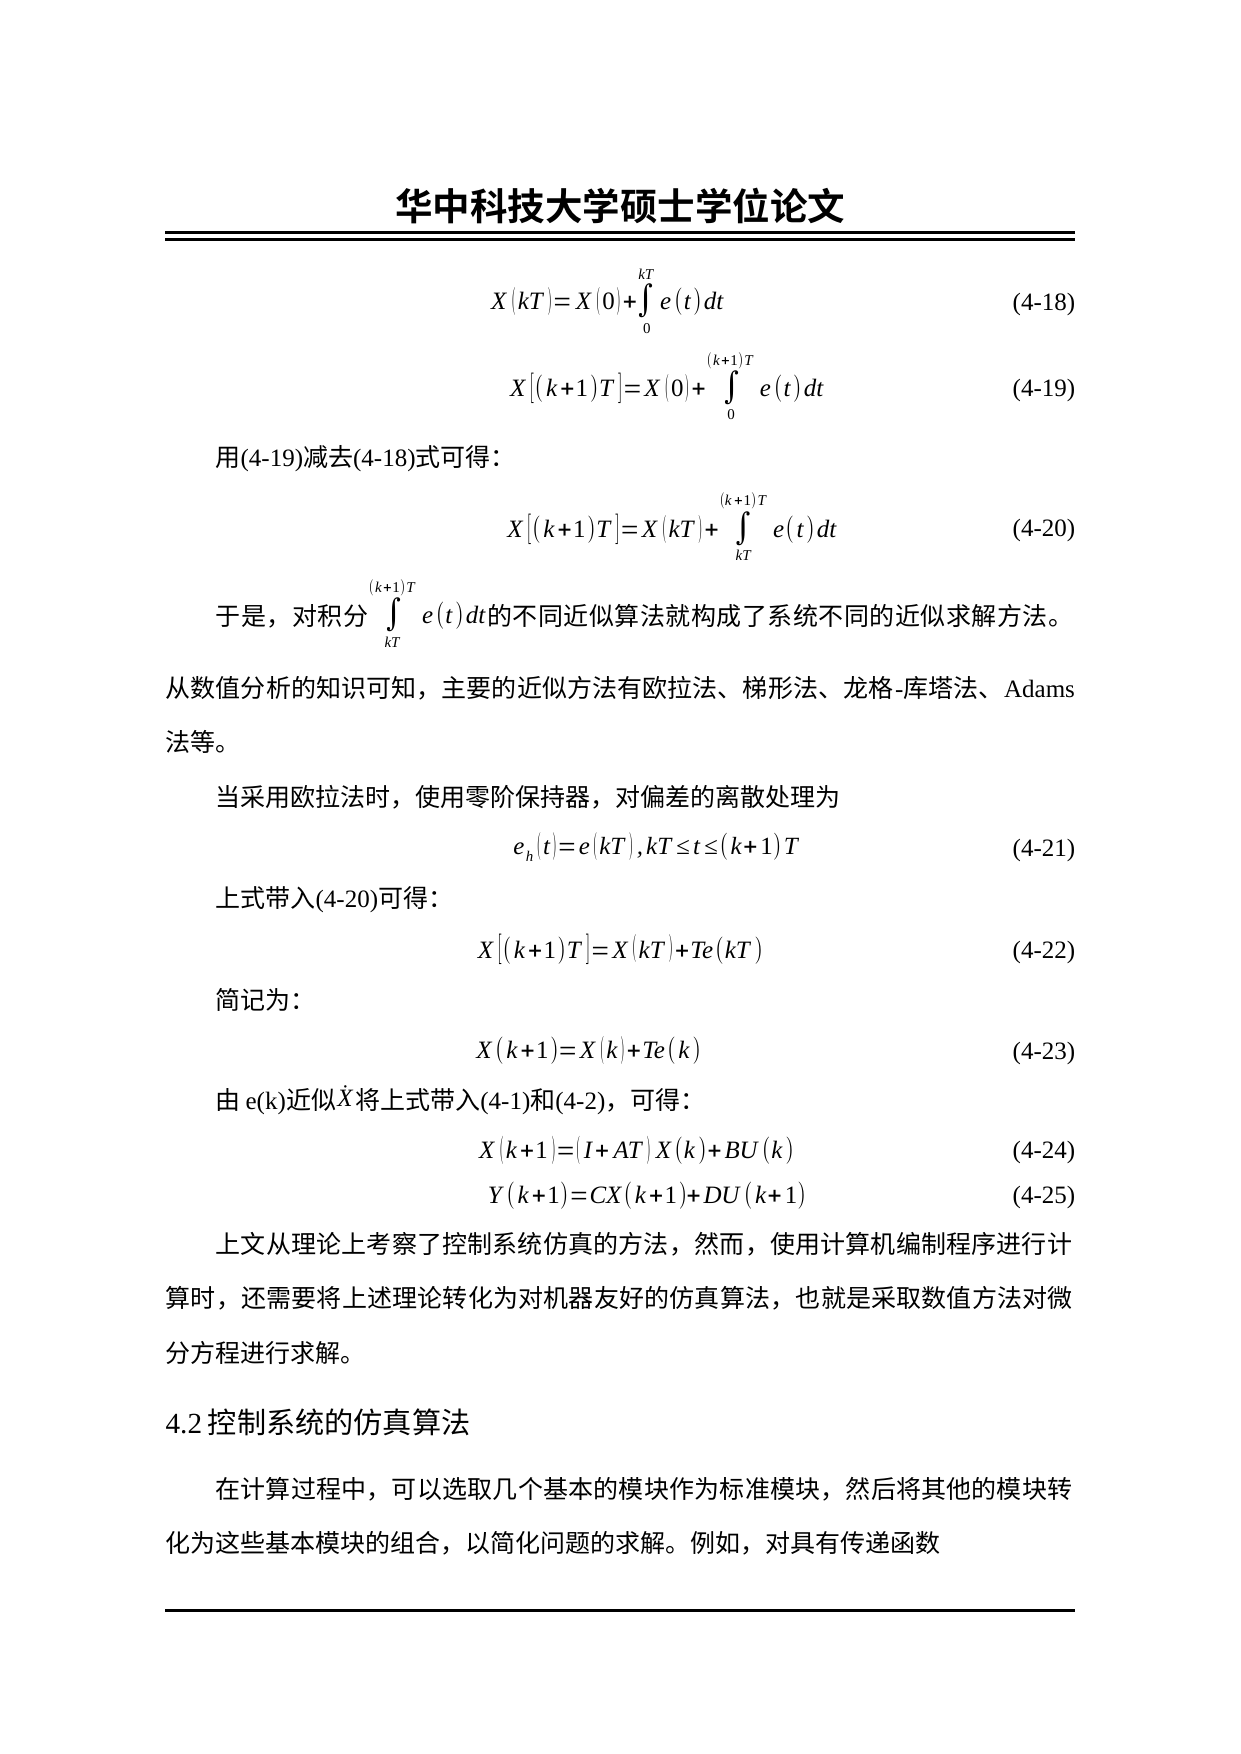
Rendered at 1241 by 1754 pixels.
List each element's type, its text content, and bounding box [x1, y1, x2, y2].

text (4-22) [165, 933, 1075, 966]
subtitle 4.2控制系统的仿真算法 [165, 1400, 1075, 1442]
text 简记为： [165, 981, 1075, 1017]
text 用(4-19)减去(4-18)式可得： [165, 437, 1075, 474]
text (4-23) [165, 1035, 1075, 1066]
text (4-20) [165, 492, 1075, 564]
text 于是，对积分的不同近似算法就构成了系统不同的近似求解方法。从数值分析的知识可知，主要的近似方法有欧拉法、梯形法、龙格-库塔法、Adams法等。 [165, 578, 1075, 759]
text 上文从理论上考察了控制系统仿真的方法，然而，使用计算机编制程序进行计算时，还需要将上述理论转化为对机器友好的仿真算法，也就是采取数值方法对微分方程进行求解。 [165, 1224, 1075, 1369]
text 上式带入(4-20)可得： [165, 879, 1075, 915]
text (4-18) [165, 266, 1075, 337]
text (4-21) [165, 832, 1075, 864]
text (4-19) [165, 351, 1075, 423]
text (4-24) [165, 1134, 1075, 1166]
text 在计算过程中，可以选取几个基本的模块作为标准模块，然后将其他的模块转化为这些基本模块的组合，以简化问题的求解。例如，对具有传递函数 [165, 1469, 1075, 1560]
text 当采用欧拉法时，使用零阶保持器，对偏差的离散处理为 [165, 777, 1075, 813]
text 由e(k)近似将上式带入(4-1)和(4-2)，可得： [165, 1080, 1075, 1116]
text (4-25) [165, 1180, 1075, 1210]
